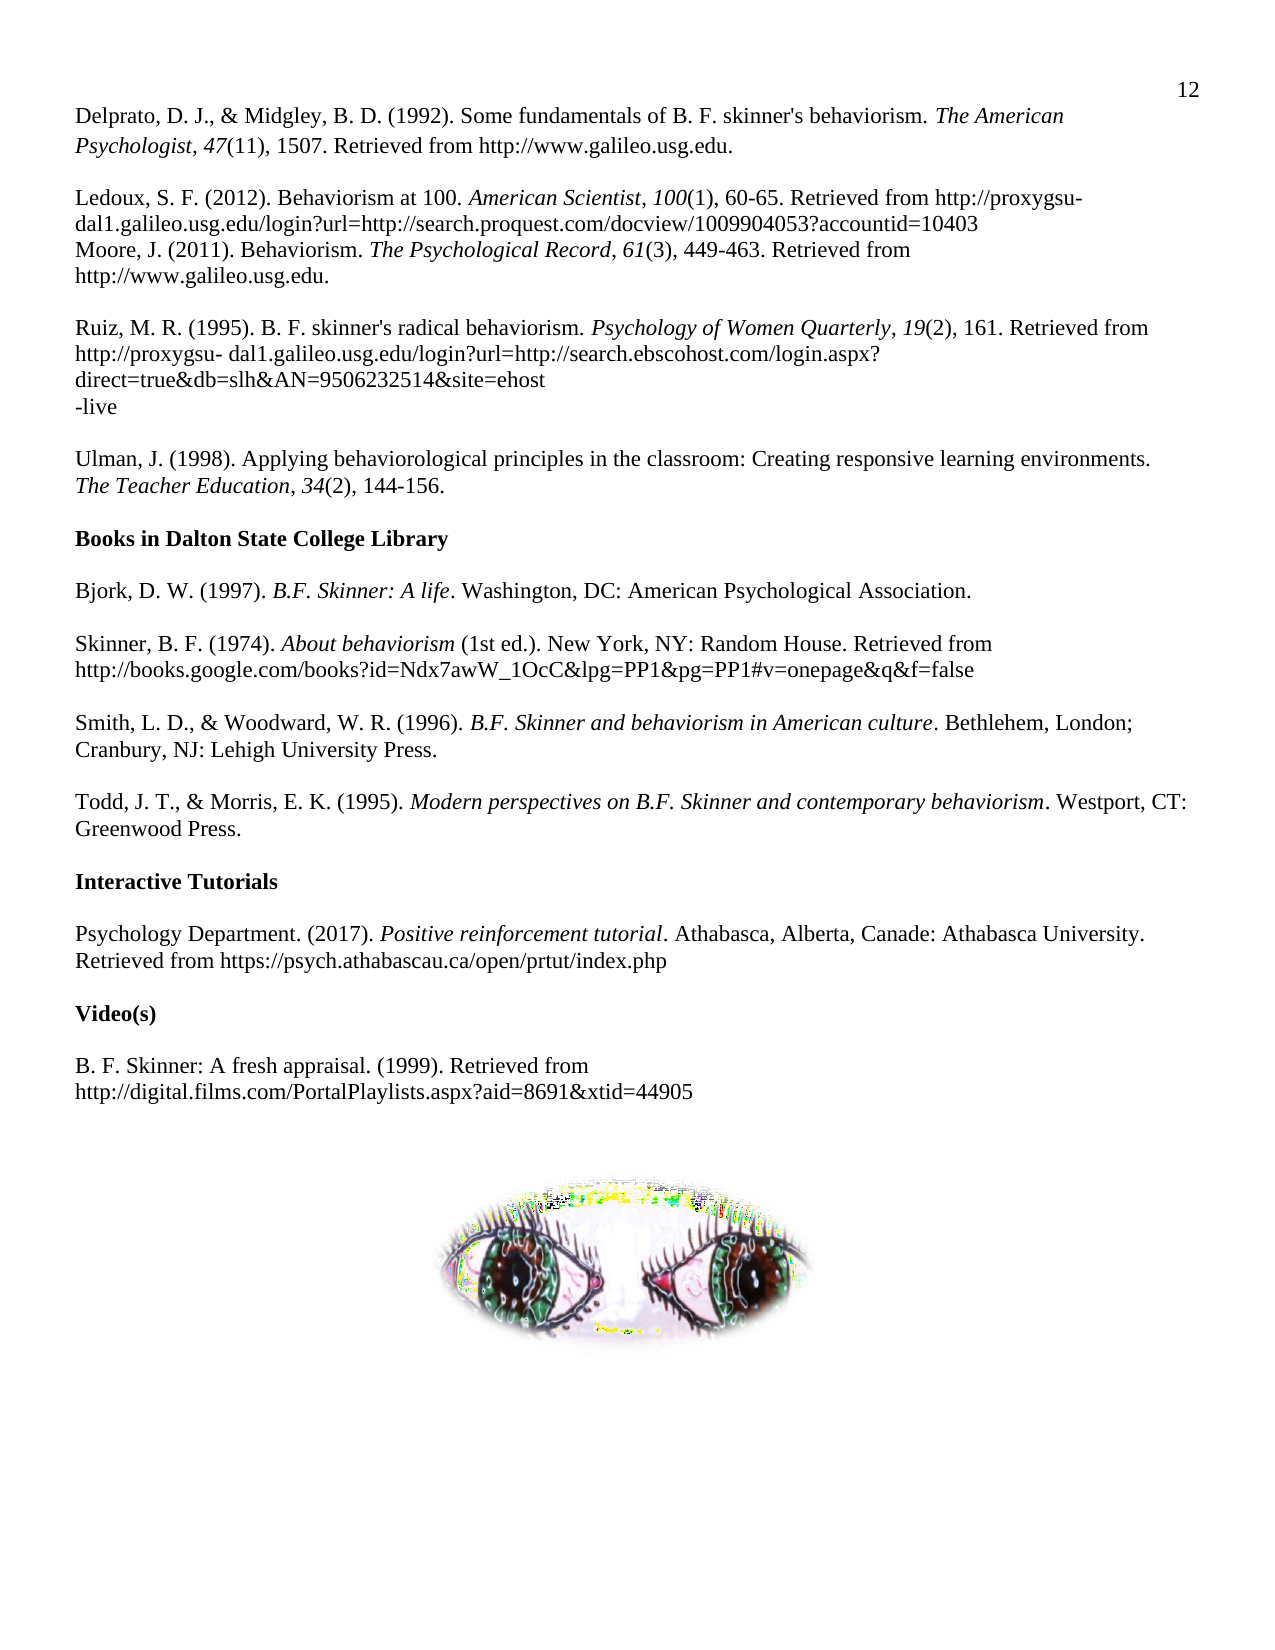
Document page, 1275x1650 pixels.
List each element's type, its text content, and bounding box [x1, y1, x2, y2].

text -live [75, 393, 1223, 419]
text Todd, J. T., & Morris, E. K. (1995). Modern perspectives on B.F. Skinner and contemporary behaviorism. Westport, CT: Greenwood Press. [75, 788, 1223, 841]
text Psychology Department. (2017). Positive reinforcement tutorial. Athabasca, Alberta, Canade: Athabasca University. Retrieved from https://psych.athabascau.ca/open/prtut/index.php [75, 920, 1148, 973]
subtitle Video(s) [75, 1000, 1223, 1026]
text Moore, J. (2011). Behaviorism. The Psychological Record, 61(3), 449-463. Retrieved from http://www.galileo.usg.edu. [75, 236, 913, 289]
text Skinner, B. F. (1974). About behaviorism (1st ed.). New York, NY: Random House. Retrieved from http://books.google.com/books?id=Ndx7awW_1OcC&lpg=PP1&pg=PP1#v=onepage&q&f=false [75, 630, 995, 683]
text Delprato, D. J., & Midgley, B. D. (1992). Some fundamentals of B. F. skinner's behaviorism. The American Psychologist, 47(11), 1507. Retrieved from http://www.galileo.usg.edu. [75, 102, 1194, 159]
text Bjork, D. W. (1997). B.F. Skinner: A life. Washington, DC: American Psychological Association. [75, 578, 1223, 604]
text B. F. Skinner: A fresh appraisal. (1999). Retrieved from http://digital.films.com/PortalPlaylists.aspx?aid=8691&xtid=44905 [75, 1052, 696, 1105]
text Ruiz, M. R. (1995). B. F. skinner's radical behaviorism. Psychology of Women Quarterly, 19(2), 161. Retrieved from http://proxygsu- dal1.galileo.usg.edu/login?url=http://search.ebscohost.com/login.aspx?direct=true&db=slh&AN=9506232514&site=ehost [75, 314, 1198, 393]
text Ulman, J. (1998). Applying behaviorological principles in the classroom: Creating responsive learning environments. The Teacher Education, 34(2), 144-156. [75, 445, 1194, 498]
subtitle Interactive Tutorials [75, 868, 1223, 894]
picture [429, 1170, 818, 1357]
text Ledoux, S. F. (2012). Behaviorism at 100. American Scientist, 100(1), 60-65. Retrieved from http://proxygsu- dal1.galileo.usg.edu/login?url=http://search.proquest.com/docview/1009904053?accountid=10403 [75, 183, 1085, 236]
text Smith, L. D., & Woodward, W. R. (1996). B.F. Skinner and behaviorism in American culture. Bethlehem, London; Cranbury, NJ: Lehigh University Press. [75, 709, 1135, 762]
subtitle Books in Dalton State College Library [75, 525, 1223, 552]
